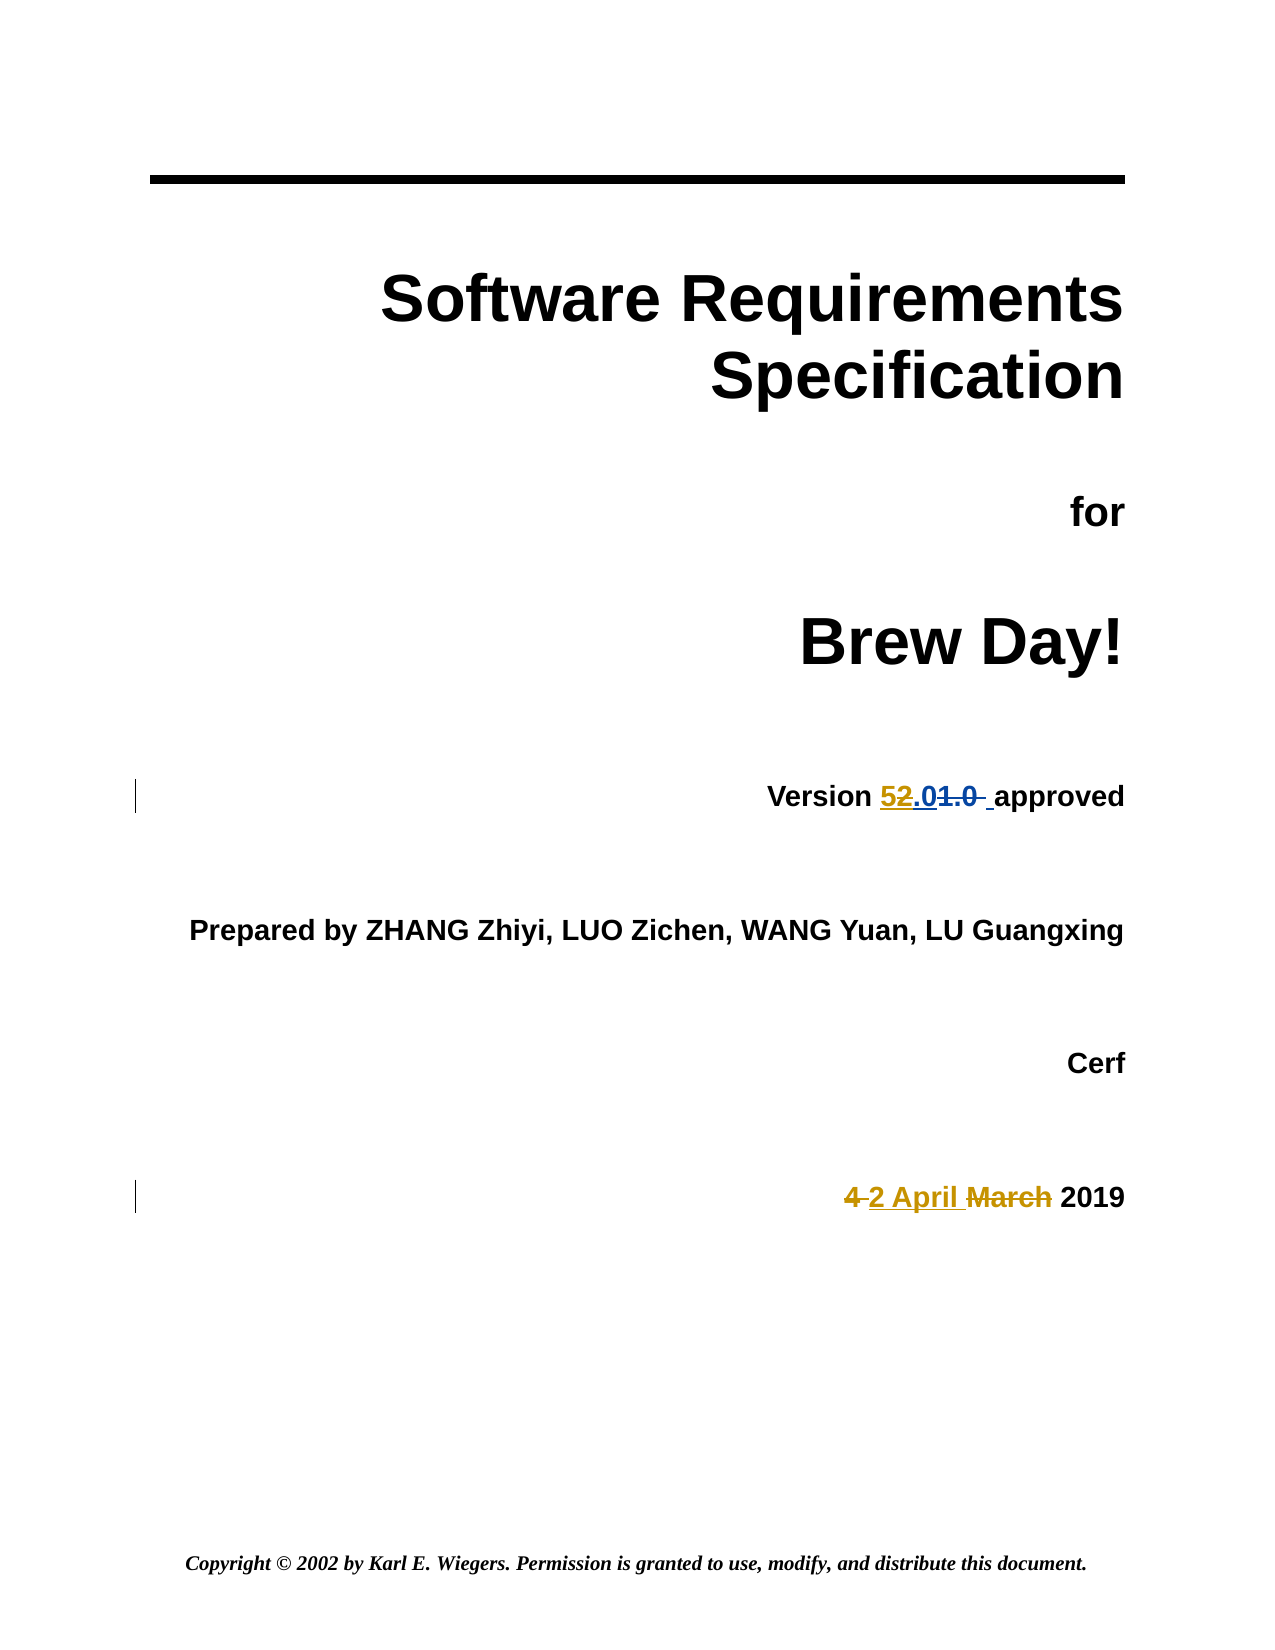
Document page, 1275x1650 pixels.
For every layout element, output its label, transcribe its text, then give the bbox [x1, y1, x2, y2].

text 2019 [150, 1179, 1125, 1213]
text Cerf [150, 1046, 1125, 1079]
text Version approved [150, 779, 1125, 812]
title Brew Day! [150, 602, 1125, 679]
title for [150, 488, 1125, 536]
title Software Requirements Specification [150, 259, 1125, 413]
text Prepared by ZHANG Zhiyi, LUO Zichen, WANG Yuan, LU Guangxing [150, 912, 1125, 946]
